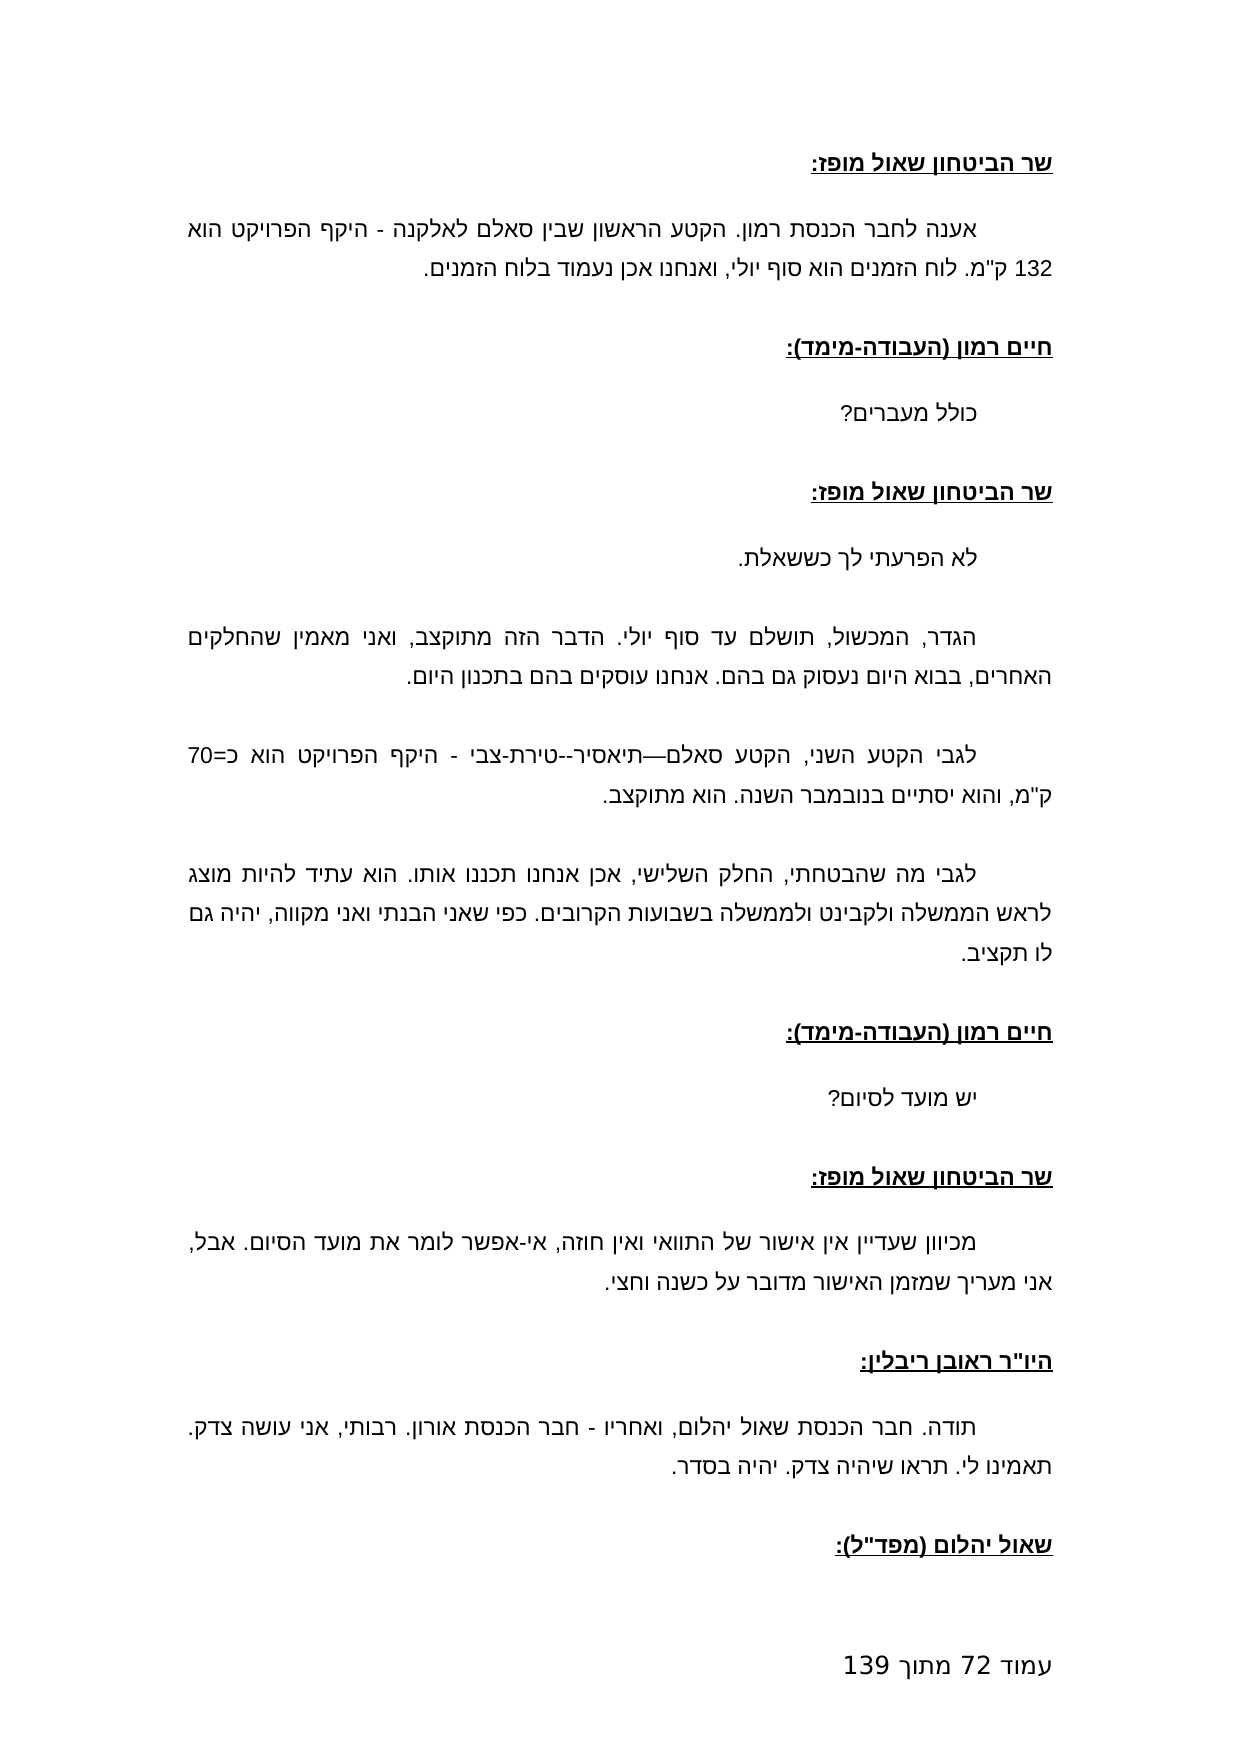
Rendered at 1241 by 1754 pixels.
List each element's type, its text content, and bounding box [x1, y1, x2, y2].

text שר הביטחון שאול מופז: [187, 479, 1053, 505]
text חיים רמון (העבודה-מימד): [187, 334, 1053, 361]
text שר הביטחון שאול מופז: [187, 1163, 1053, 1190]
text שר הביטחון שאול מופז: [187, 150, 1053, 176]
text יש מועד לסיום? [187, 1084, 1053, 1111]
text לגבי הקטע השני, הקטע סאלם—תיאסיר--טירת-צבי - היקף הפרויקט הוא כ=70 ק"מ, והוא יסתיים בנובמבר השנה. הוא מתוקצב. [187, 742, 1053, 808]
text לא הפרעתי לך כששאלת. [187, 545, 1053, 571]
text שאול יהלום (מפד"ל): [187, 1532, 1053, 1558]
text היו"ר ראובן ריבלין: [187, 1348, 1053, 1374]
text חיים רמון (העבודה-מימד): [187, 1019, 1053, 1045]
text כולל מעברים? [187, 400, 1053, 426]
text הגדר, המכשול, תושלם עד סוף יולי. הדבר הזה מתוקצב, ואני מאמין שהחלקים האחרים, בבוא היום נעסוק גם בהם. אנחנו עוסקים בהם בתכנון היום. [187, 624, 1053, 690]
text אענה לחבר הכנסת רמון. הקטע הראשון שבין סאלם לאלקנה - היקף הפרויקט הוא 132 ק"מ. לוח הזמנים הוא סוף יולי, ואנחנו אכן נעמוד בלוח הזמנים. [187, 216, 1053, 282]
text לגבי מה שהבטחתי, החלק השלישי, אכן אנחנו תכננו אותו. הוא עתיד להיות מוצג לראש הממשלה ולקבינט ולממשלה בשבועות הקרובים. כפי שאני הבנתי ואני מקווה, יהיה גם לו תקציב. [187, 861, 1053, 966]
text מכיוון שעדיין אין אישור של התוואי ואין חוזה, אי-אפשר לומר את מועד הסיום. אבל, אני מעריך שמזמן האישור מדובר על כשנה וחצי. [187, 1229, 1053, 1295]
text תודה. חבר הכנסת שאול יהלום, ואחריו - חבר הכנסת אורון. רבותי, אני עושה צדק. תאמינו לי. תראו שיהיה צדק. יהיה בסדר. [187, 1413, 1053, 1479]
